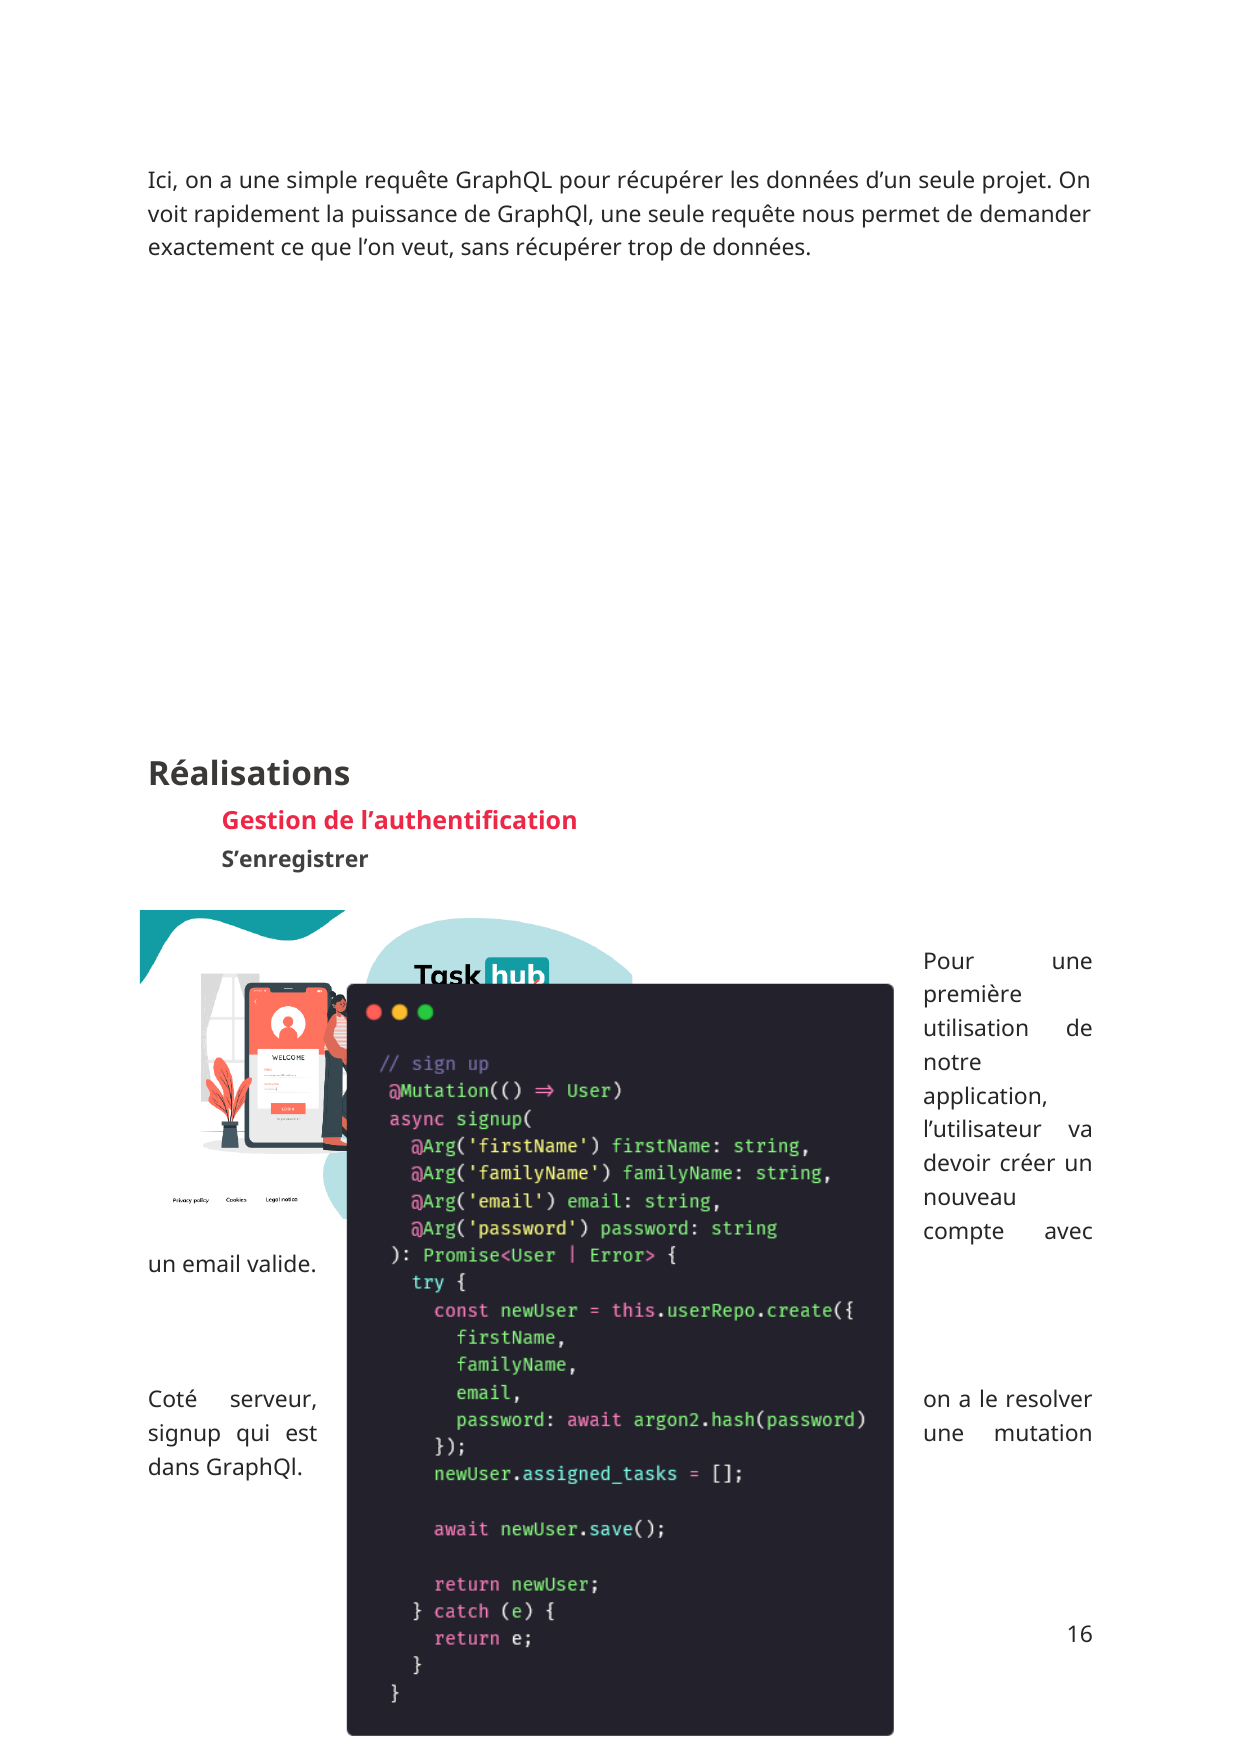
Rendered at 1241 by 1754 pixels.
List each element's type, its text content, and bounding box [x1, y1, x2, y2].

subtitle Gestion de l’authentification [221, 802, 1093, 836]
subtitle S’enregistrer [221, 843, 1093, 874]
text Ici, on a une simple requête GraphQL pour récupérer les données d’un seule projet. On voit rapidement la puissance de GraphQl, une seule requête nous permet de demander exactement ce que l’on veut, sans récupérer trop de données. [148, 164, 1093, 263]
text Pour une première utilisation de notre application, l’utilisateur va devoir créer un nouveau compte avec un email valide. [633, 944, 1093, 1279]
text Pour une première utilisation de notre application, l’utilisateur va devoir créer un nouveau compte avec un email valide. [148, 1219, 336, 1279]
text Coté serveur, on a le resolver signup qui est une mutation dans GraphQl. [148, 1383, 336, 1482]
subtitle Réalisations [148, 749, 1093, 795]
text Coté serveur, on a le resolver signup qui est une mutation dans GraphQl. [904, 1383, 1093, 1482]
picture [139, 910, 904, 1754]
